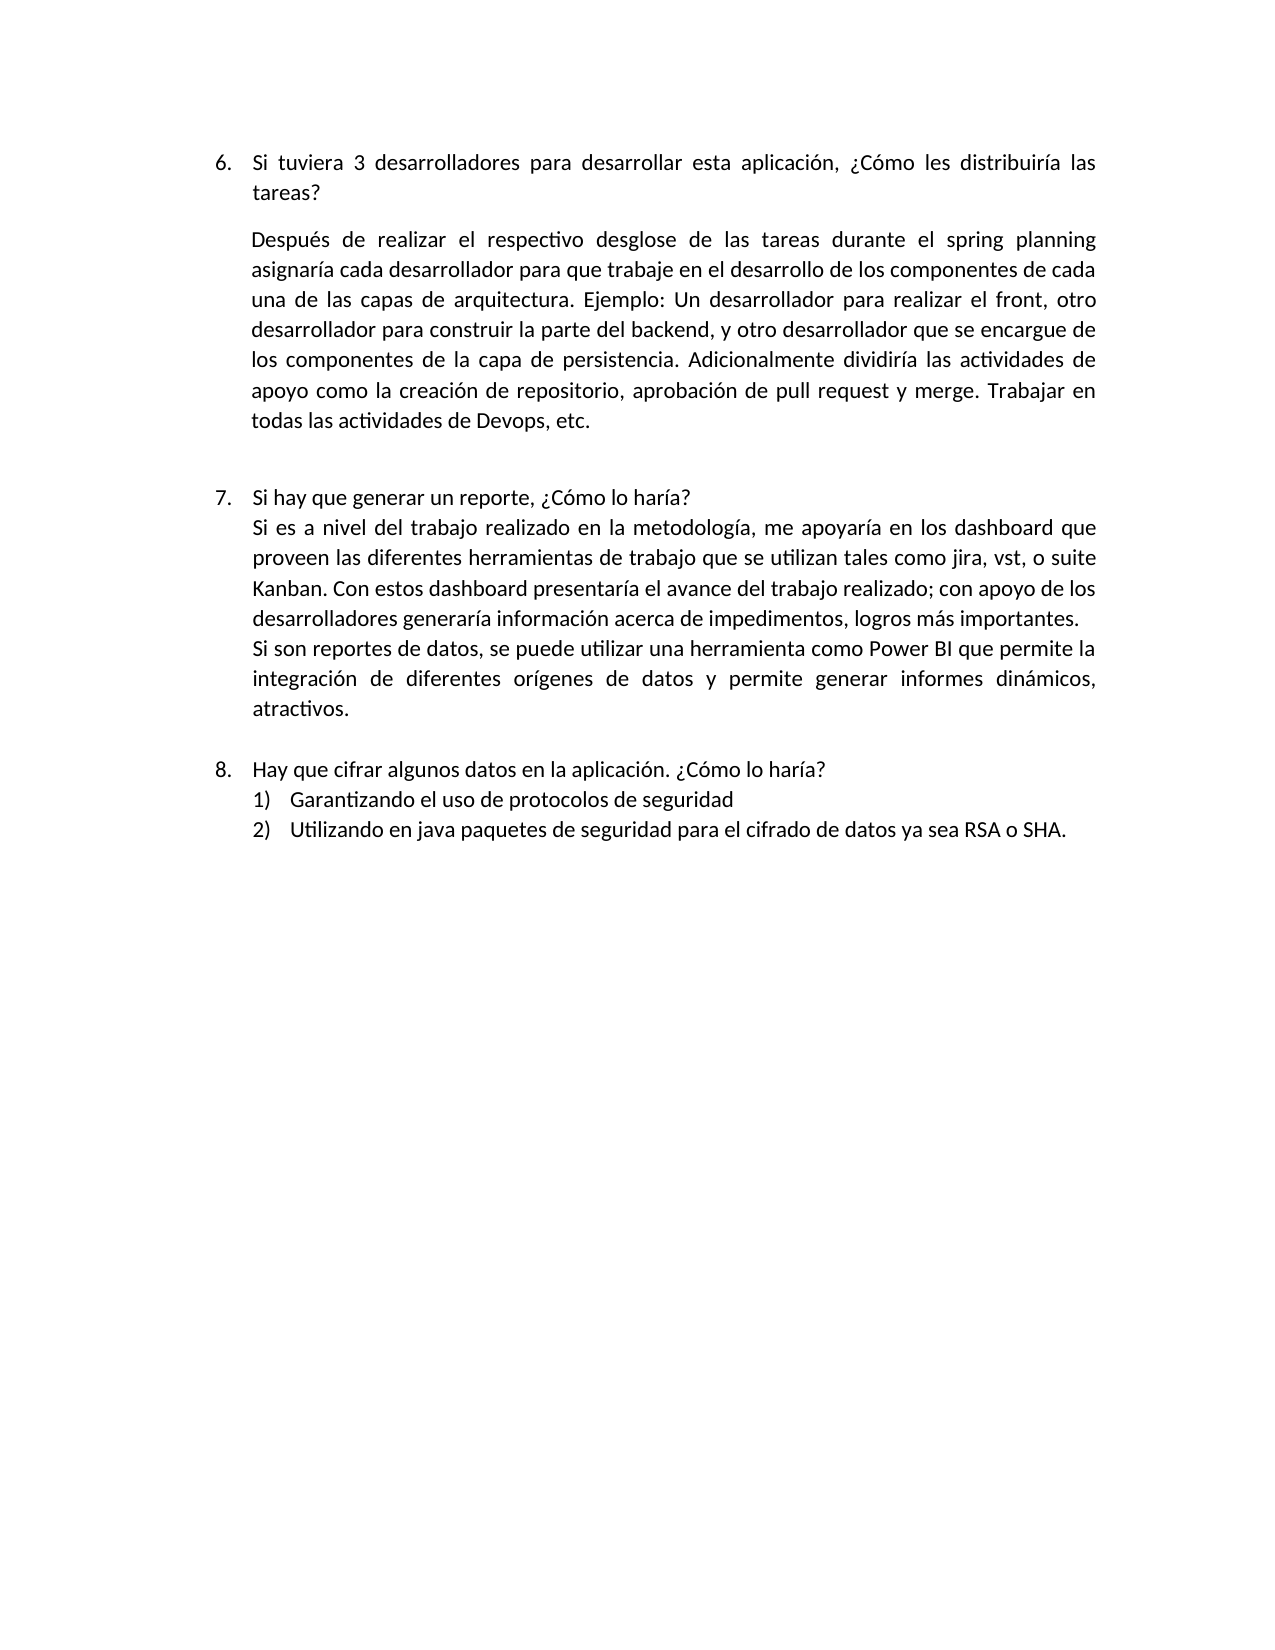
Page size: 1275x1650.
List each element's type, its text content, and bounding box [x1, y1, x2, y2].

list Utilizando en java paquetes de seguridad para el cifrado de datos ya sea RSA o SHA. [252, 815, 1098, 843]
list Si tuviera 3 desarrolladores para desarrollar esta aplicación, ¿Cómo les distribuiría las tareas? [215, 148, 1098, 206]
list Garantizando el uso de protocolos de seguridad [252, 785, 1098, 813]
list Si son reportes de datos, se puede utilizar una herramienta como Power BI que permite la integración de diferentes orígenes de datos y permite generar informes dinámicos, atractivos. [252, 634, 1098, 722]
list Hay que cifrar algunos datos en la aplicación. ¿Cómo lo haría? [215, 755, 1098, 783]
list Si hay que generar un reporte, ¿Cómo lo haría? [215, 483, 1098, 511]
text Después de realizar el respectivo desglose de las tareas durante el spring planning asignaría cada desarrollador para que trabaje en el desarrollo de los componentes de cada una de las capas de arquitectura. Ejemplo: Un desarrollador para realizar el front, otro desarrollador para construir la parte del backend, y otro desarrollador que se encargue de los componentes de la capa de persistencia. Adicionalmente dividiría las actividades de apoyo como la creación de repositorio, aprobación de pull request y merge. Trabajar en todas las actividades de Devops, etc. [251, 225, 1098, 434]
list Si es a nivel del trabajo realizado en la metodología, me apoyaría en los dashboard que proveen las diferentes herramientas de trabajo que se utilizan tales como jira, vst, o suite Kanban. Con estos dashboard presentaría el avance del trabajo realizado; con apoyo de los desarrolladores generaría información acerca de impedimentos, logros más importantes. [252, 513, 1098, 632]
